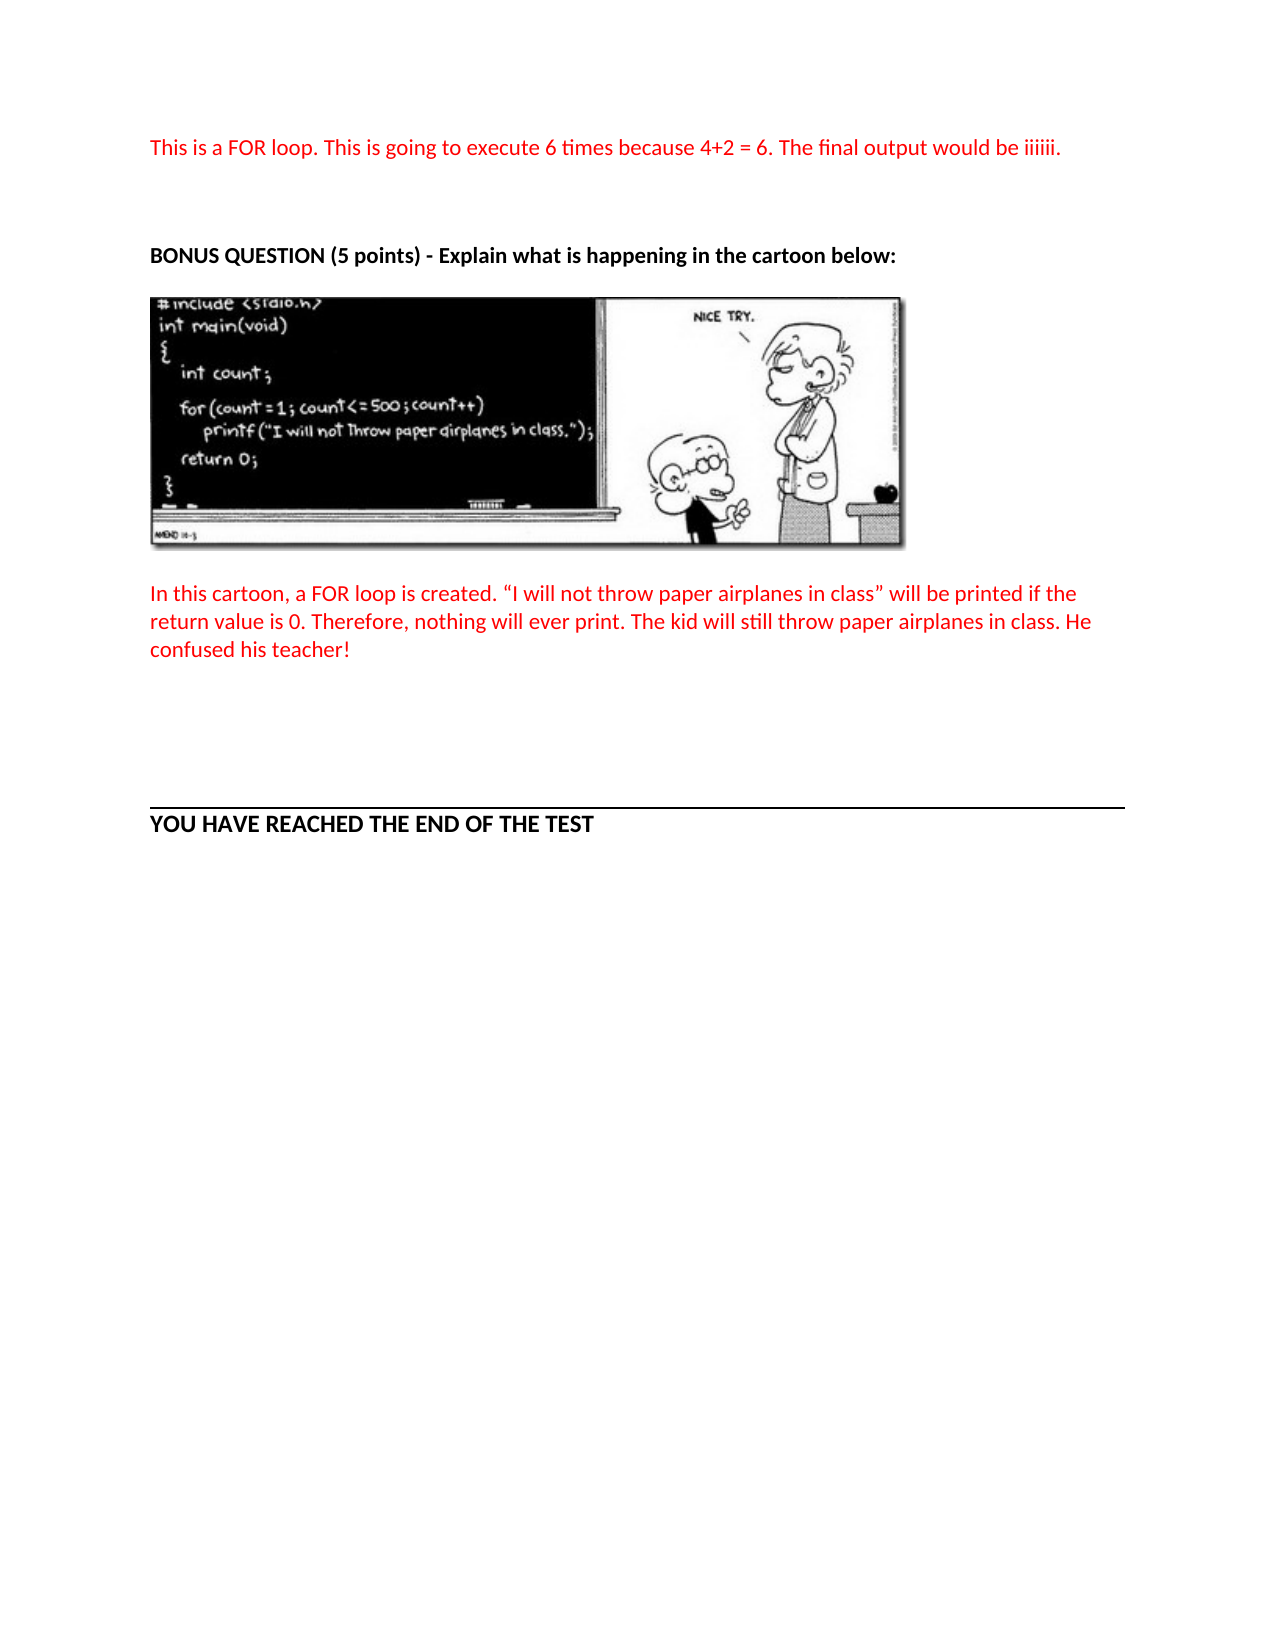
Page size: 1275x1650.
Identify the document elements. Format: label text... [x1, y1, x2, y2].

text BONUS QUESTION (5 points) - Explain what is happening in the cartoon below: [150, 241, 1125, 269]
list YOU HAVE REACHED THE END OF THE TEST [150, 809, 1125, 839]
text This is a FOR loop. This is going to execute 6 times because 4+2 = 6. The final output would be iiiiii. [150, 133, 1125, 161]
text In this cartoon, a FOR loop is created. “I will not throw paper airplanes in class” will be printed if the return value is 0. Therefore, nothing will ever print. The kid will still throw paper airplanes in class. He confused his teacher! [150, 579, 1125, 663]
picture [150, 297, 907, 551]
